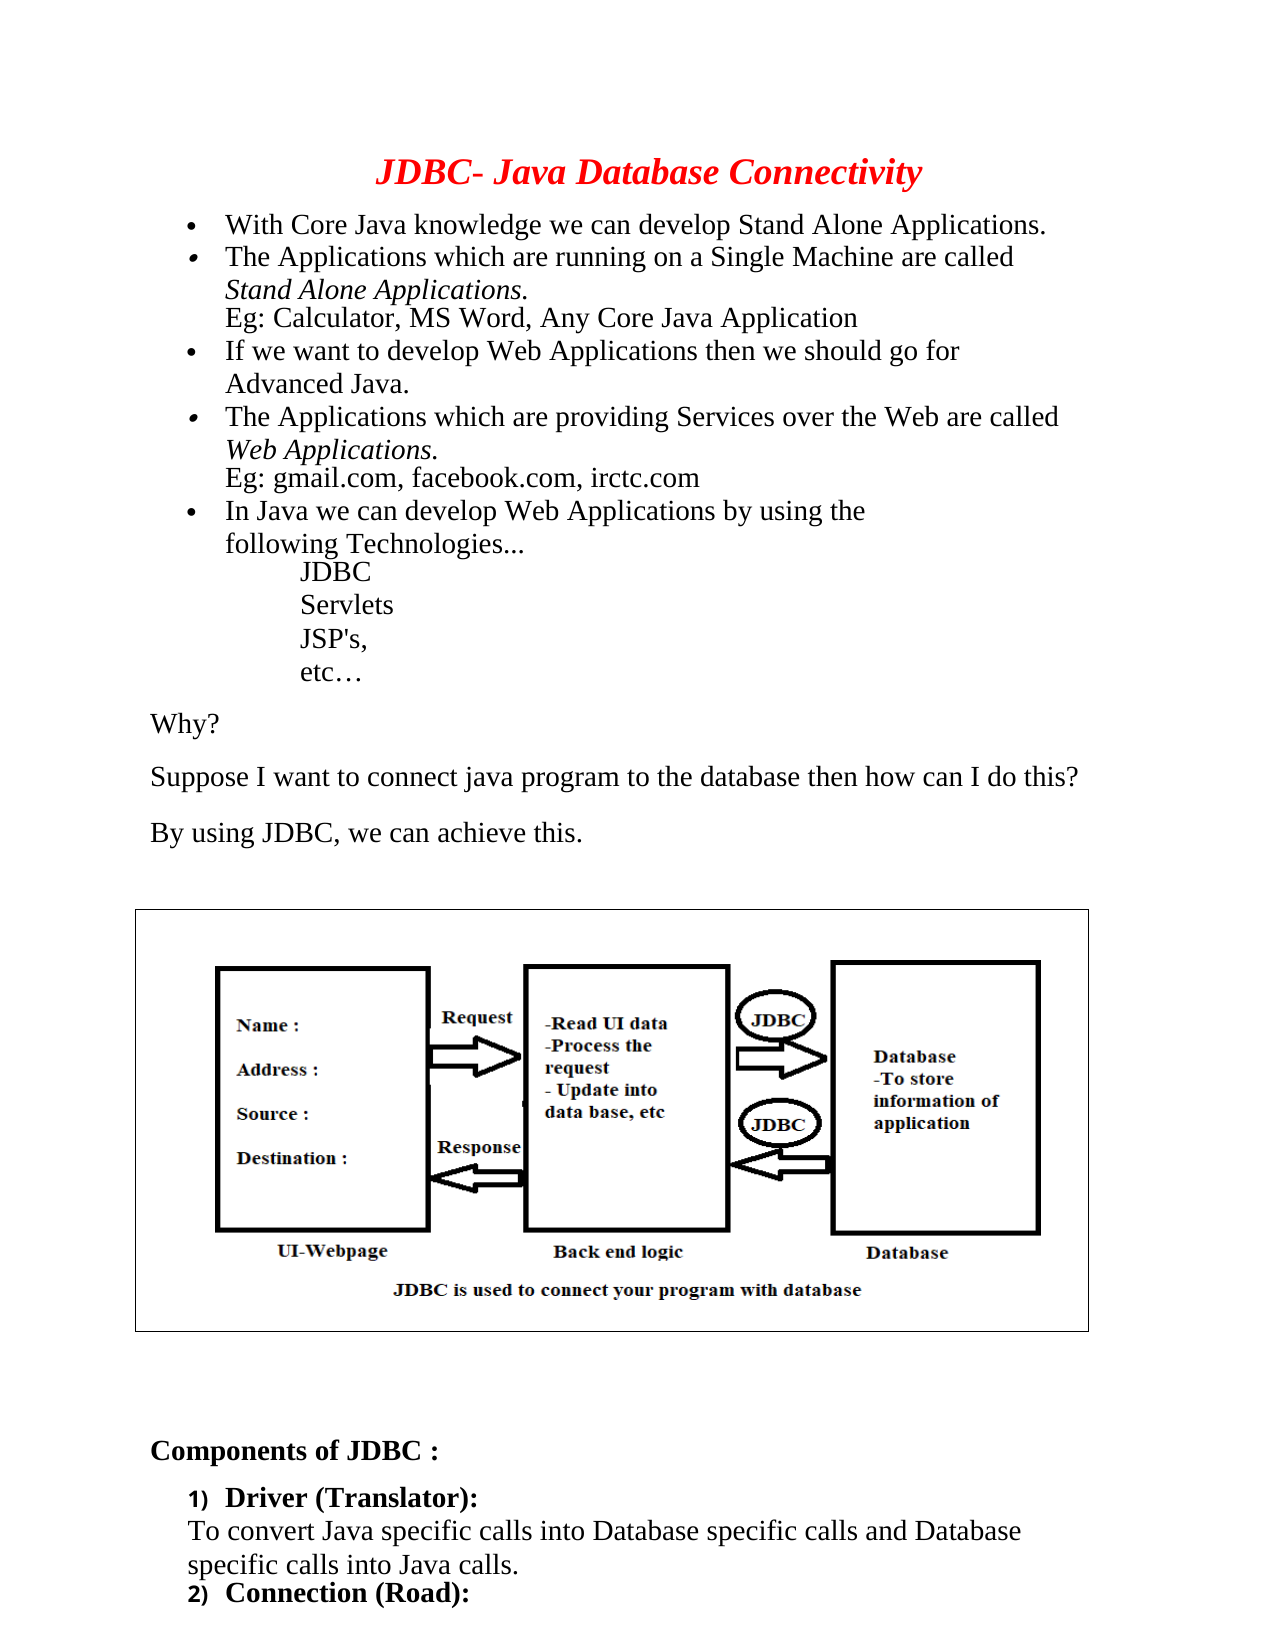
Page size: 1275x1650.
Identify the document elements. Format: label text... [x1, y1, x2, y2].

subtitle Components of JDBC : [150, 1433, 1148, 1467]
list With Core Java knowledge we can develop Stand Alone Applications. [187, 212, 1148, 240]
text Servlets JSP's, etc… [300, 587, 429, 688]
subtitle Connection (Road): [187, 1581, 1148, 1608]
text Suppose I want to connect java program to the database then how can I do this? By using JDBC, we can achieve this. [150, 759, 1092, 849]
text Eg: gmail.com, facebook.com, irctc.com [225, 466, 1148, 493]
list The Applications which are running on a Single Machine are called Stand Alone Applications. [187, 240, 1063, 306]
list If we want to develop Web Applications then we should go for Advanced Java. [187, 334, 1061, 399]
text JDBC [300, 560, 1148, 587]
list The Applications which are providing Services over the Web are called Web Applications. [187, 400, 1094, 466]
picture [215, 960, 1041, 1300]
list In Java we can develop Web Applications by using the following Technologies... [187, 494, 961, 559]
subtitle JDBC- Java Database Connectivity [150, 150, 1148, 193]
text Eg: Calculator, MS Word, Any Core Java Application [225, 306, 1148, 333]
text To convert Java specific calls into Database specific calls and Database specific calls into Java calls. [187, 1513, 1100, 1581]
text Why? [150, 707, 1148, 740]
list Driver (Translator): [187, 1486, 1148, 1513]
